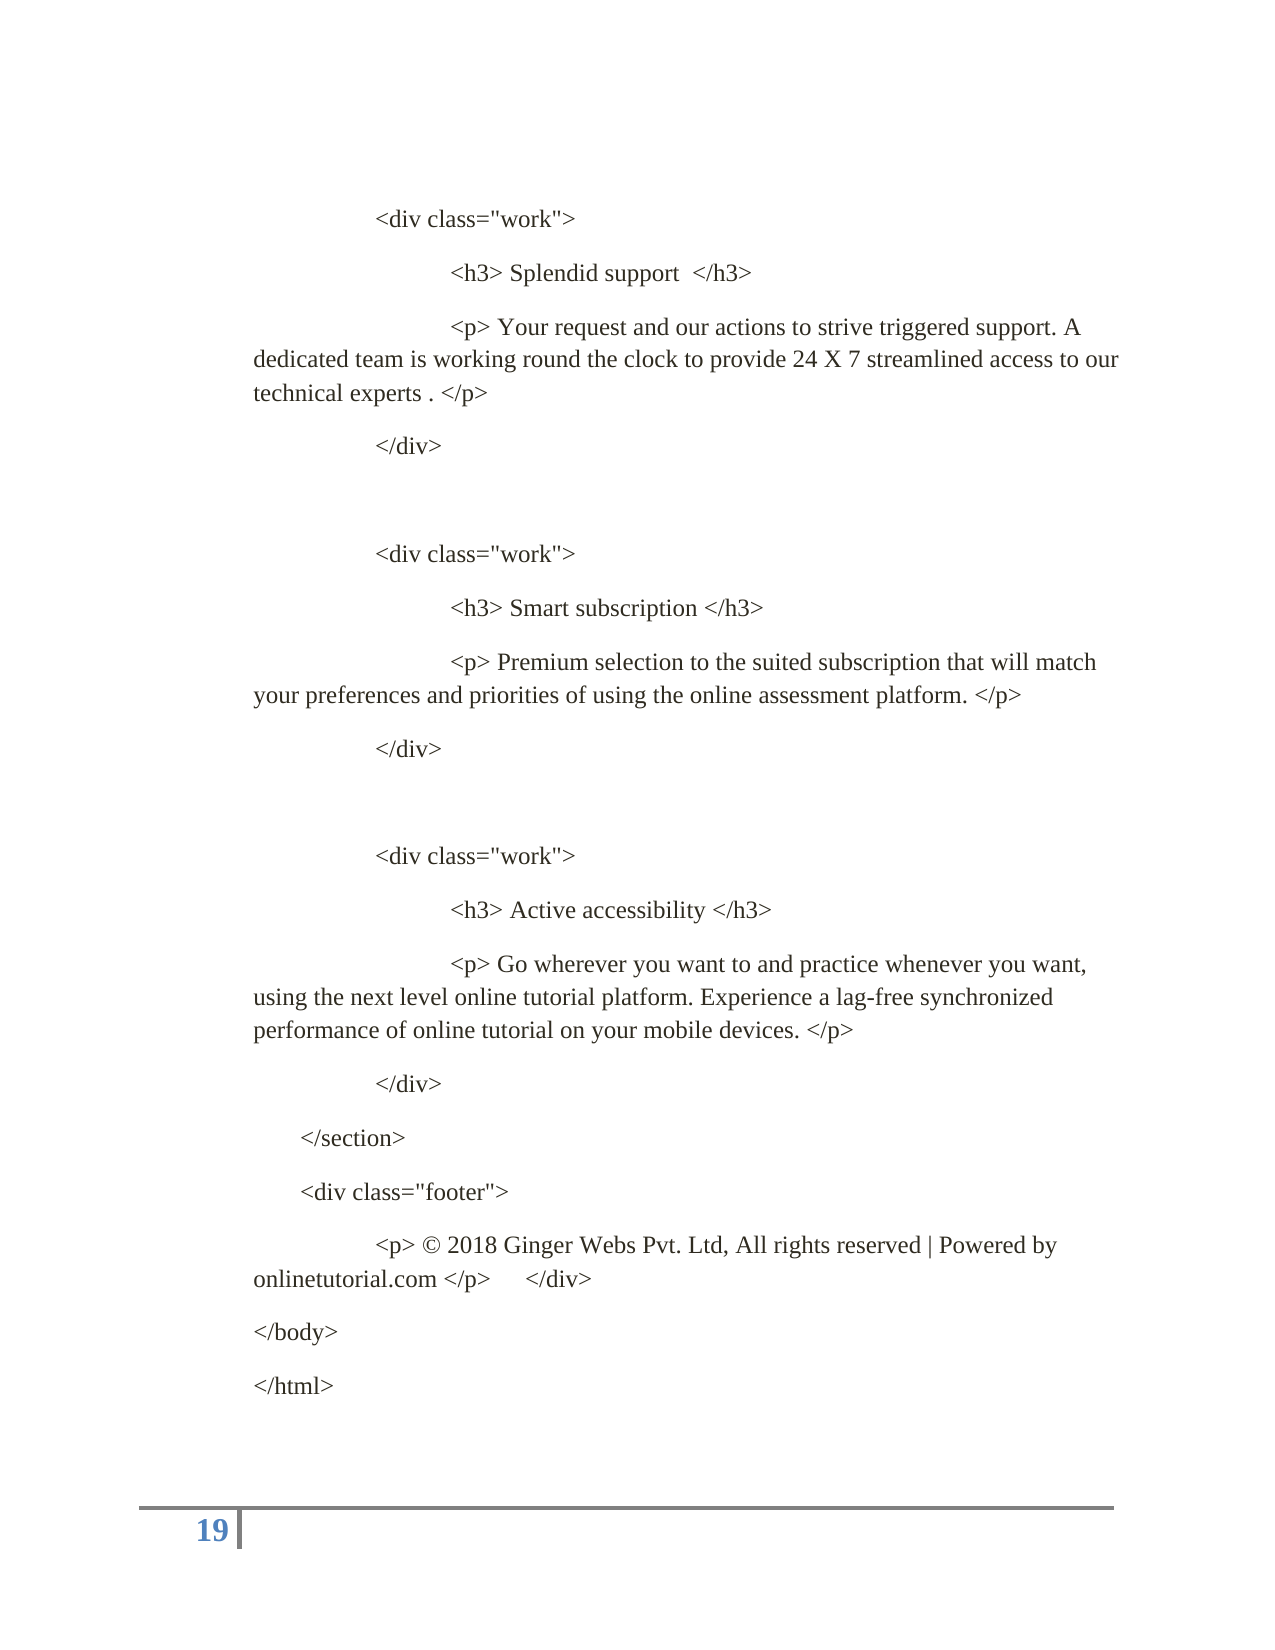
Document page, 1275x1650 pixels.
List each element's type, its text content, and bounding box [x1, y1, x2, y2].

text <p> Premium selection to the suited subscription that will match your preferences and priorities of using the online assessment platform. </p> [253, 647, 1125, 709]
text </html> [253, 1371, 1125, 1400]
text </div> [253, 734, 1125, 762]
text <div class="work"> [253, 841, 1125, 870]
text </body> [253, 1317, 1125, 1346]
text <p> © 2018 Ginger Webs Pvt. Ltd, All rights reserved | Powered by onlinetutorial.com </p> </div> [253, 1231, 1125, 1292]
text <h3> Smart subscription </h3> [253, 593, 1125, 622]
text <h3> Splendid support </h3> [253, 258, 1125, 286]
text <div class="footer"> [253, 1177, 1125, 1206]
text <p> Your request and our actions to strive triggered support. A dedicated team is working round the clock to provide 24 X 7 streamlined access to our technical experts . </p> [253, 312, 1125, 406]
text </div> [253, 431, 1125, 460]
text <h3> Active accessibility </h3> [253, 895, 1125, 924]
text <p> Go wherever you want to and practice whenever you want, using the next level online tutorial platform. Experience a lag-free synchronized performance of online tutorial on your mobile devices. </p> [253, 949, 1125, 1044]
text </div> [253, 1069, 1125, 1098]
text </section> [253, 1123, 1125, 1152]
text <div class="work"> [253, 539, 1125, 568]
text <div class="work"> [253, 204, 1125, 233]
